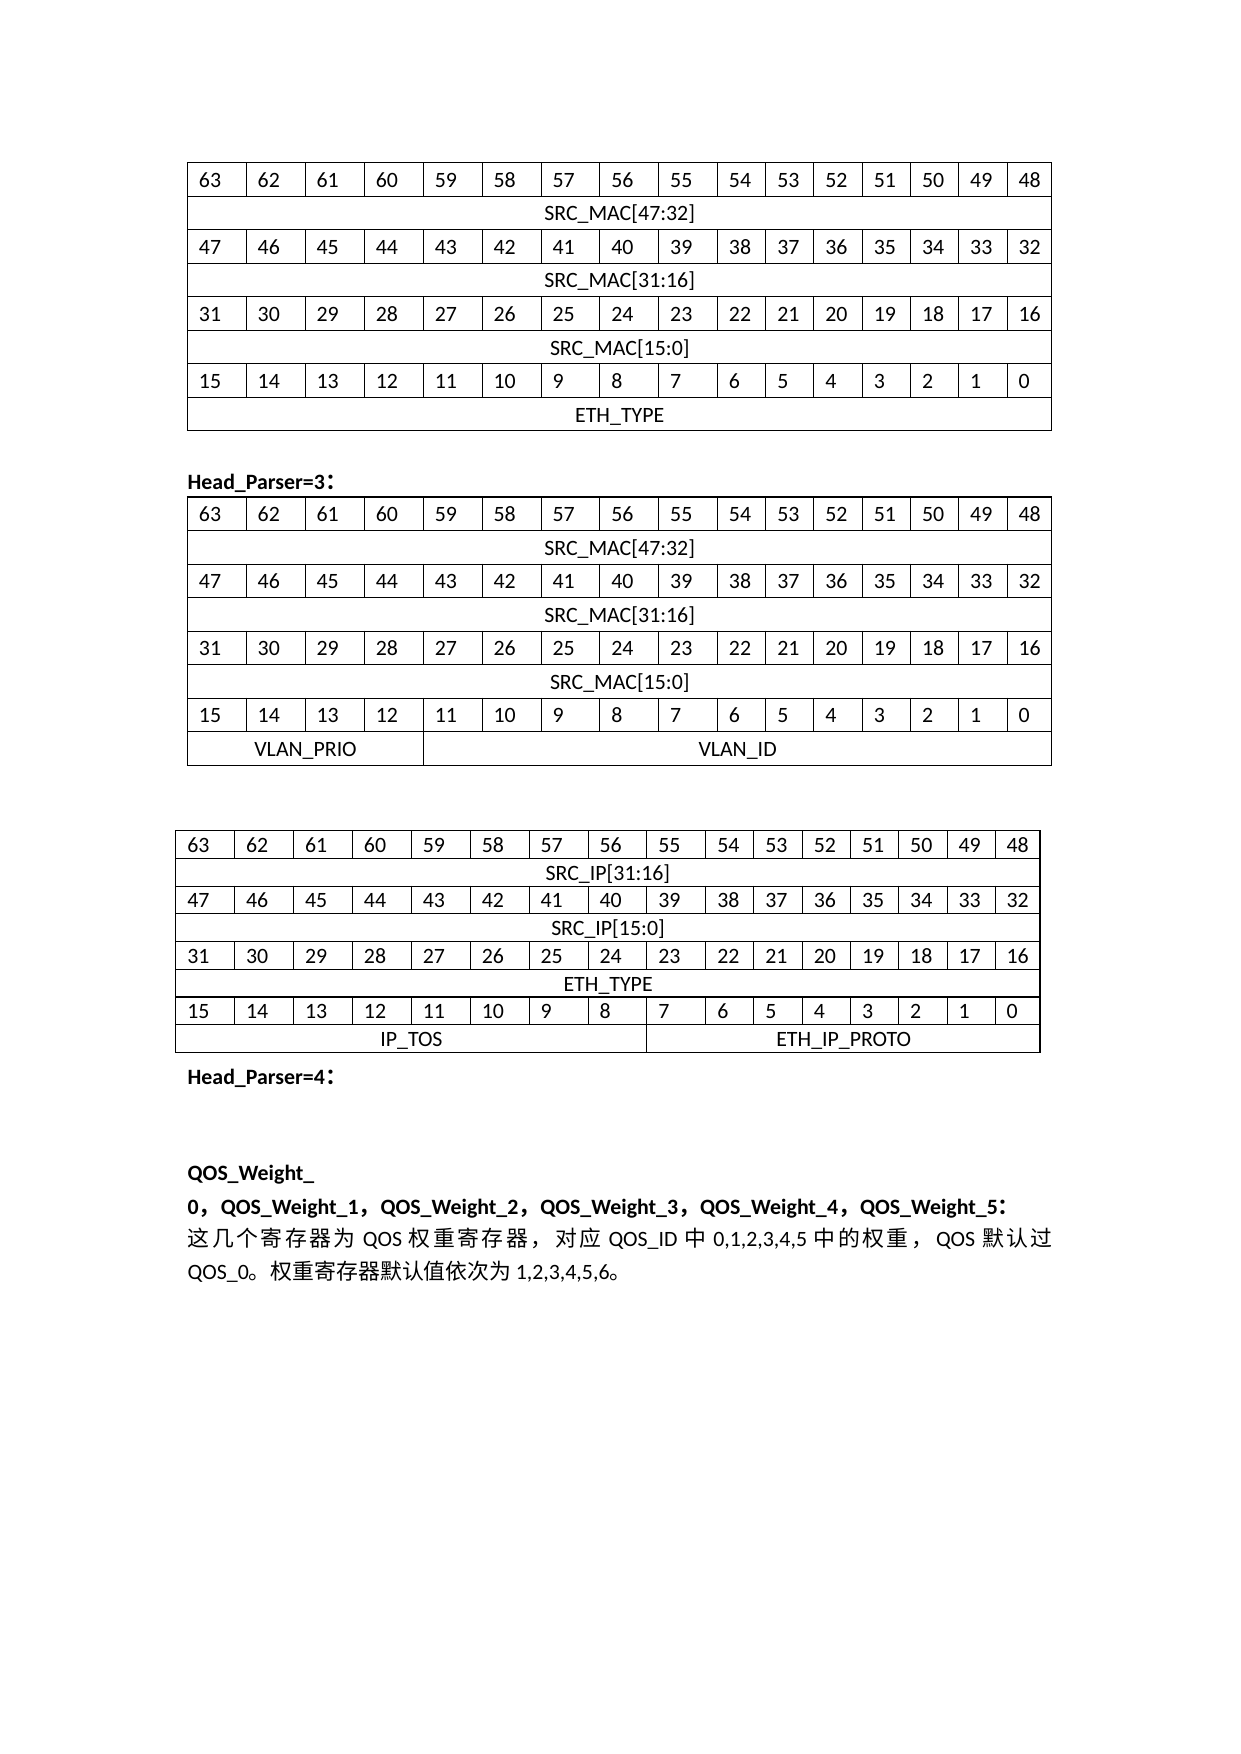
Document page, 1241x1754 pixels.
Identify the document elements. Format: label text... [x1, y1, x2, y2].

table_cell 36 [814, 565, 862, 597]
table_cell 20 [803, 942, 850, 969]
table_header 59 [412, 831, 470, 858]
table_cell 15 [176, 998, 234, 1024]
text 这几个寄存器为QOS权重寄存器，对应QOS_ID中0,1,2,3,4,5中的权重，QOS默认过QOS_0。权重寄存器默认值依次为1,2,3,4,5,6。 [187, 1221, 1053, 1286]
table_cell 27 [412, 942, 470, 969]
table_cell 7 [647, 998, 705, 1024]
table_header 54 [718, 163, 765, 196]
table_cell 15 [188, 364, 246, 397]
table_cell 43 [412, 887, 470, 913]
table_cell 6 [718, 699, 765, 731]
table_header 50 [911, 498, 958, 530]
table_cell 43 [424, 565, 482, 597]
table_cell 47 [188, 230, 246, 263]
table_header 48 [1008, 498, 1051, 530]
table_cell 20 [814, 632, 862, 664]
table_cell 46 [235, 887, 293, 913]
table_cell 30 [247, 632, 305, 664]
table_header 56 [600, 163, 658, 196]
table_cell 27 [424, 632, 482, 664]
table_cell 45 [306, 230, 364, 263]
table_cell 1 [948, 998, 995, 1024]
table_cell 16 [1008, 297, 1051, 330]
table_header 50 [899, 831, 947, 858]
table_cell 42 [483, 230, 541, 263]
table_header 61 [294, 831, 352, 858]
table_cell 45 [294, 887, 352, 913]
table_cell SRC_MAC[31:16] [188, 598, 1051, 631]
table_header 51 [863, 163, 910, 196]
table_cell 26 [483, 297, 541, 330]
table_cell 33 [948, 887, 995, 913]
table_header 55 [659, 163, 717, 196]
table_header 58 [471, 831, 529, 858]
table_cell 12 [365, 364, 423, 397]
table_cell 8 [589, 998, 646, 1024]
table_cell 36 [814, 230, 862, 263]
table_cell 16 [1008, 632, 1051, 664]
table_cell ETH_TYPE [188, 398, 1051, 430]
table_cell 37 [766, 565, 813, 597]
table_cell 40 [600, 565, 658, 597]
table_cell 2 [911, 364, 958, 397]
table_cell 0 [996, 998, 1039, 1024]
table_cell 43 [424, 230, 482, 263]
table_cell ETH_IP_PROTO [647, 1025, 1039, 1052]
table_cell 21 [766, 297, 813, 330]
table_header 57 [542, 498, 599, 530]
table_header 52 [803, 831, 850, 858]
table_header 56 [600, 498, 658, 530]
table_header 60 [365, 498, 423, 530]
table_header 54 [718, 498, 765, 530]
table_header 48 [1008, 163, 1051, 196]
table_cell 35 [863, 565, 910, 597]
table_cell 11 [424, 699, 482, 731]
table_header 59 [424, 163, 482, 196]
table_cell 27 [424, 297, 482, 330]
table_cell 12 [365, 699, 423, 731]
table_header 54 [706, 831, 753, 858]
table_cell 39 [659, 230, 717, 263]
table_cell 47 [188, 565, 246, 597]
table_cell 35 [851, 887, 898, 913]
table_cell 40 [600, 230, 658, 263]
table_header 49 [948, 831, 995, 858]
table_cell 16 [996, 942, 1039, 969]
table_cell 37 [766, 230, 813, 263]
table_cell 41 [542, 230, 599, 263]
table_cell 22 [706, 942, 753, 969]
table_cell 0 [1008, 699, 1051, 731]
table_cell VLAN_PRIO [188, 732, 423, 765]
table_header 51 [851, 831, 898, 858]
table_header 61 [306, 163, 364, 196]
table_cell 21 [754, 942, 802, 969]
table_cell 18 [911, 297, 958, 330]
table_cell 39 [659, 565, 717, 597]
table_cell 4 [803, 998, 850, 1024]
table_cell 28 [353, 942, 411, 969]
table_cell 38 [718, 230, 765, 263]
table_cell 3 [863, 364, 910, 397]
table_cell 37 [754, 887, 802, 913]
table_cell SRC_MAC[47:32] [188, 531, 1051, 563]
table_cell 5 [766, 699, 813, 731]
table_cell 29 [306, 297, 364, 330]
table_header 58 [483, 498, 541, 530]
table_cell 8 [600, 699, 658, 731]
table_header 63 [176, 831, 234, 858]
table_cell 38 [718, 565, 765, 597]
table_header 55 [647, 831, 705, 858]
table_cell 19 [863, 632, 910, 664]
table_cell SRC_MAC[31:16] [188, 264, 1051, 296]
table_header 59 [424, 498, 482, 530]
table_header 60 [365, 163, 423, 196]
table_cell 21 [766, 632, 813, 664]
table_header 61 [306, 498, 364, 530]
table_cell SRC_MAC[47:32] [188, 197, 1051, 229]
table_cell 42 [471, 887, 529, 913]
table_cell 38 [706, 887, 753, 913]
table_cell 19 [863, 297, 910, 330]
table_cell 22 [718, 297, 765, 330]
table_cell 31 [188, 297, 246, 330]
text Head_Parser=4： [187, 798, 1053, 1091]
table_cell SRC_IP[31:16] [176, 859, 1039, 886]
table_cell 10 [483, 364, 541, 397]
table_cell 36 [803, 887, 850, 913]
table_cell 30 [247, 297, 305, 330]
table_header 57 [542, 163, 599, 196]
table_cell 41 [542, 565, 599, 597]
table_header 63 [188, 163, 246, 196]
table_cell 14 [247, 699, 305, 731]
table_cell 26 [471, 942, 529, 969]
table_cell 11 [424, 364, 482, 397]
table_cell 1 [959, 364, 1007, 397]
table_cell 7 [659, 699, 717, 731]
table_cell 46 [247, 565, 305, 597]
table_cell 42 [483, 565, 541, 597]
table_cell 46 [247, 230, 305, 263]
table_header 56 [589, 831, 646, 858]
table_cell 6 [706, 998, 753, 1024]
table_cell 24 [589, 942, 646, 969]
table_cell 33 [959, 565, 1007, 597]
table_cell 24 [600, 632, 658, 664]
table_cell 35 [863, 230, 910, 263]
table_cell 3 [851, 998, 898, 1024]
table_cell 19 [851, 942, 898, 969]
table_cell 33 [959, 230, 1007, 263]
table_header 48 [996, 831, 1039, 858]
table_cell 6 [718, 364, 765, 397]
table_cell 7 [659, 364, 717, 397]
table_cell 18 [911, 632, 958, 664]
table_cell 12 [353, 998, 411, 1024]
table_cell 23 [647, 942, 705, 969]
table_cell 15 [188, 699, 246, 731]
table_cell 13 [306, 699, 364, 731]
table_cell 2 [911, 699, 958, 731]
table_cell 17 [948, 942, 995, 969]
table_cell 4 [814, 699, 862, 731]
table_cell 18 [899, 942, 947, 969]
table_header 62 [247, 498, 305, 530]
table_cell 5 [766, 364, 813, 397]
table_cell 23 [659, 297, 717, 330]
table_cell 30 [235, 942, 293, 969]
table_cell 32 [1008, 230, 1051, 263]
table_header 60 [353, 831, 411, 858]
table_cell 29 [294, 942, 352, 969]
table_header 53 [766, 498, 813, 530]
table_cell 9 [542, 699, 599, 731]
table_cell 17 [959, 297, 1007, 330]
table_cell 34 [911, 565, 958, 597]
table_cell 20 [814, 297, 862, 330]
table_cell SRC_MAC[15:0] [188, 331, 1051, 363]
table_header 63 [188, 498, 246, 530]
table_header 55 [659, 498, 717, 530]
table_cell 29 [306, 632, 364, 664]
table_cell 3 [863, 699, 910, 731]
table_header 53 [766, 163, 813, 196]
table_header 52 [814, 498, 862, 530]
table_cell 32 [1008, 565, 1051, 597]
table_cell VLAN_ID [424, 732, 1051, 765]
table_header 57 [530, 831, 588, 858]
table_header 49 [959, 498, 1007, 530]
table_cell 0 [1008, 364, 1051, 397]
table_cell 9 [530, 998, 588, 1024]
table_cell SRC_MAC[15:0] [188, 665, 1051, 698]
table_cell 45 [306, 565, 364, 597]
table_cell 9 [542, 364, 599, 397]
table_cell 41 [530, 887, 588, 913]
table_header 52 [814, 163, 862, 196]
table_cell 44 [353, 887, 411, 913]
table_cell 10 [483, 699, 541, 731]
table_cell 28 [365, 632, 423, 664]
table_cell 11 [412, 998, 470, 1024]
table_cell 44 [365, 565, 423, 597]
table_cell 31 [176, 942, 234, 969]
table_cell 32 [996, 887, 1039, 913]
table_cell 44 [365, 230, 423, 263]
table_cell IP_TOS [176, 1025, 646, 1052]
table_cell 24 [600, 297, 658, 330]
table_cell ETH_TYPE [176, 970, 1039, 996]
text QOS_Weight_0，QOS_Weight_1，QOS_Weight_2，QOS_Weight_3，QOS_Weight_4，QOS_Weight_5： [187, 1156, 1053, 1221]
table_cell 34 [911, 230, 958, 263]
table_header 62 [235, 831, 293, 858]
table_cell 1 [959, 699, 1007, 731]
table_cell 31 [188, 632, 246, 664]
table_cell 28 [365, 297, 423, 330]
table_cell 25 [542, 297, 599, 330]
table_header 51 [863, 498, 910, 530]
table_header 49 [959, 163, 1007, 196]
table_cell 13 [306, 364, 364, 397]
table_header 62 [247, 163, 305, 196]
table_cell 26 [483, 632, 541, 664]
table_cell 8 [600, 364, 658, 397]
table_header 58 [483, 163, 541, 196]
table_cell 34 [899, 887, 947, 913]
table_cell 14 [235, 998, 293, 1024]
table_cell 14 [247, 364, 305, 397]
table_cell SRC_IP[15:0] [176, 914, 1039, 941]
table_cell 25 [542, 632, 599, 664]
table_cell 2 [899, 998, 947, 1024]
table_cell 40 [589, 887, 646, 913]
table_cell 25 [530, 942, 588, 969]
table_cell 47 [176, 887, 234, 913]
table_cell 5 [754, 998, 802, 1024]
table_cell 22 [718, 632, 765, 664]
table_header 53 [754, 831, 802, 858]
table_cell 17 [959, 632, 1007, 664]
table_cell 13 [294, 998, 352, 1024]
table_cell 10 [471, 998, 529, 1024]
table_cell 4 [814, 364, 862, 397]
table_cell 23 [659, 632, 717, 664]
table_cell 39 [647, 887, 705, 913]
text Head_Parser=3： [187, 464, 1053, 496]
table_header 50 [911, 163, 958, 196]
